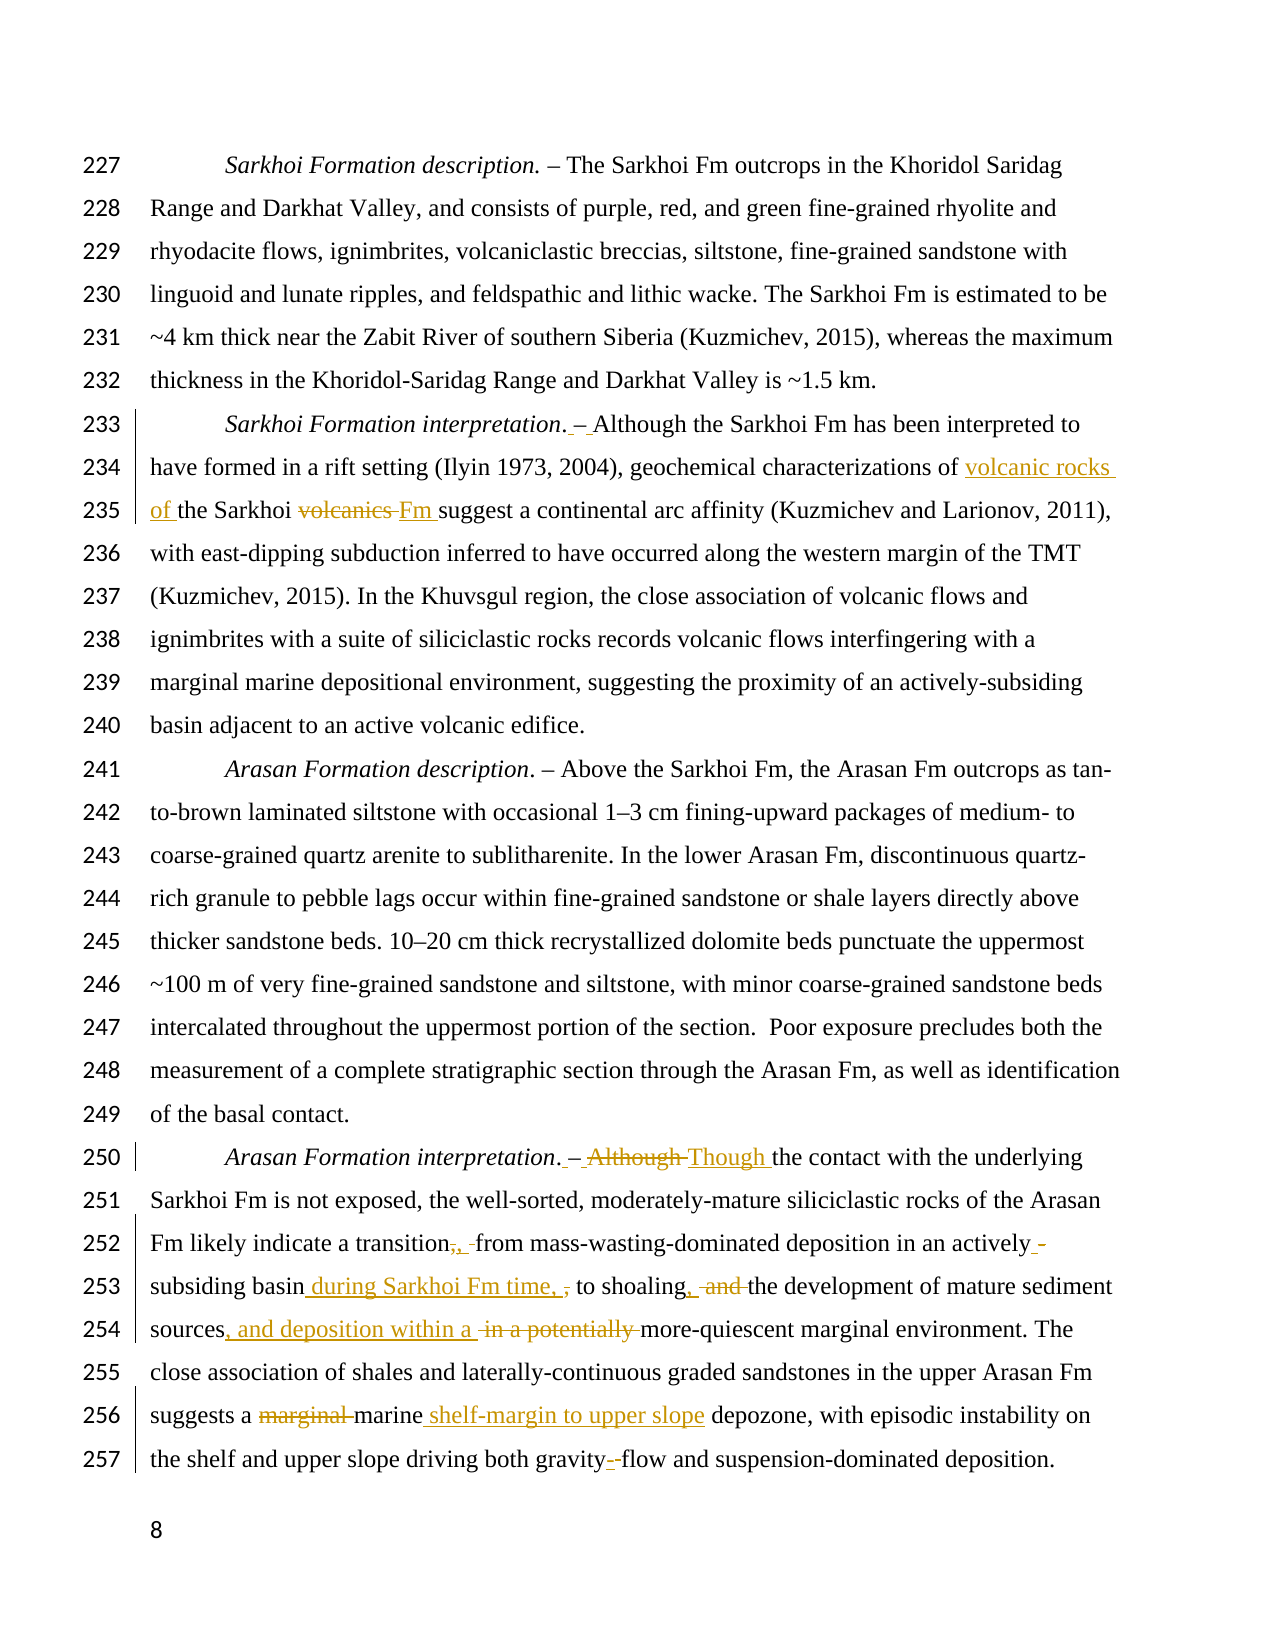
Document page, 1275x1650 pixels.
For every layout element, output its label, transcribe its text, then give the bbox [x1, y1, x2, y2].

text Sarkhoi Formation interpretation.–Although the Sarkhoi Fm has been interpreted to have formed in a rift setting (Ilyin 1973, 2004), geochemical characterizations of the Sarkhoi suggest a continental arc affinity (Kuzmichev and Larionov, 2011), with east-dipping subduction inferred to have occurred along the western margin of the TMT (Kuzmichev, 2015). In the Khuvsgul region, the close association of volcanic flows and ignimbrites with a suite of siliciclastic rocks records volcanic flows interfingering with a marginal marine depositional environment, suggesting the proximity of an actively-subsiding basin adjacent to an active volcanic edifice. [150, 409, 1125, 739]
text Arasan Formation description. – Above the Sarkhoi Fm, the Arasan Fm outcrops as tan-to-brown laminated siltstone with occasional 1–3 cm fining-upward packages of medium- to coarse-grained quartz arenite to sublitharenite. In the lower Arasan Fm, discontinuous quartz-rich granule to pebble lags occur within fine-grained sandstone or shale layers directly above thicker sandstone beds. 10–20 cm thick recrystallized dolomite beds punctuate the uppermost ~100 m of very fine-grained sandstone and siltstone, with minor coarse-grained sandstone beds intercalated throughout the uppermost portion of the section. Poor exposure precludes both the measurement of a complete stratigraphic section through the Arasan Fm, as well as identification of the basal contact. [150, 754, 1125, 1127]
text Arasan Formation interpretation.–the contact with the underlying Sarkhoi Fm is not exposed, the well-sorted, moderately-mature siliciclastic rocks of the Arasan Fm likely indicate a transitionfrom mass-wasting-dominated deposition in an activelysubsiding basin to shoalingthe development of mature sediment sourcesmore-quiescent marginal environment. The close association of shales and laterally-continuous graded sandstones in the upper Arasan Fm suggests a marine depozone, with episodic instability on the shelf and upper slope driving both gravityflow and suspension-dominated deposition. [150, 1142, 1125, 1472]
